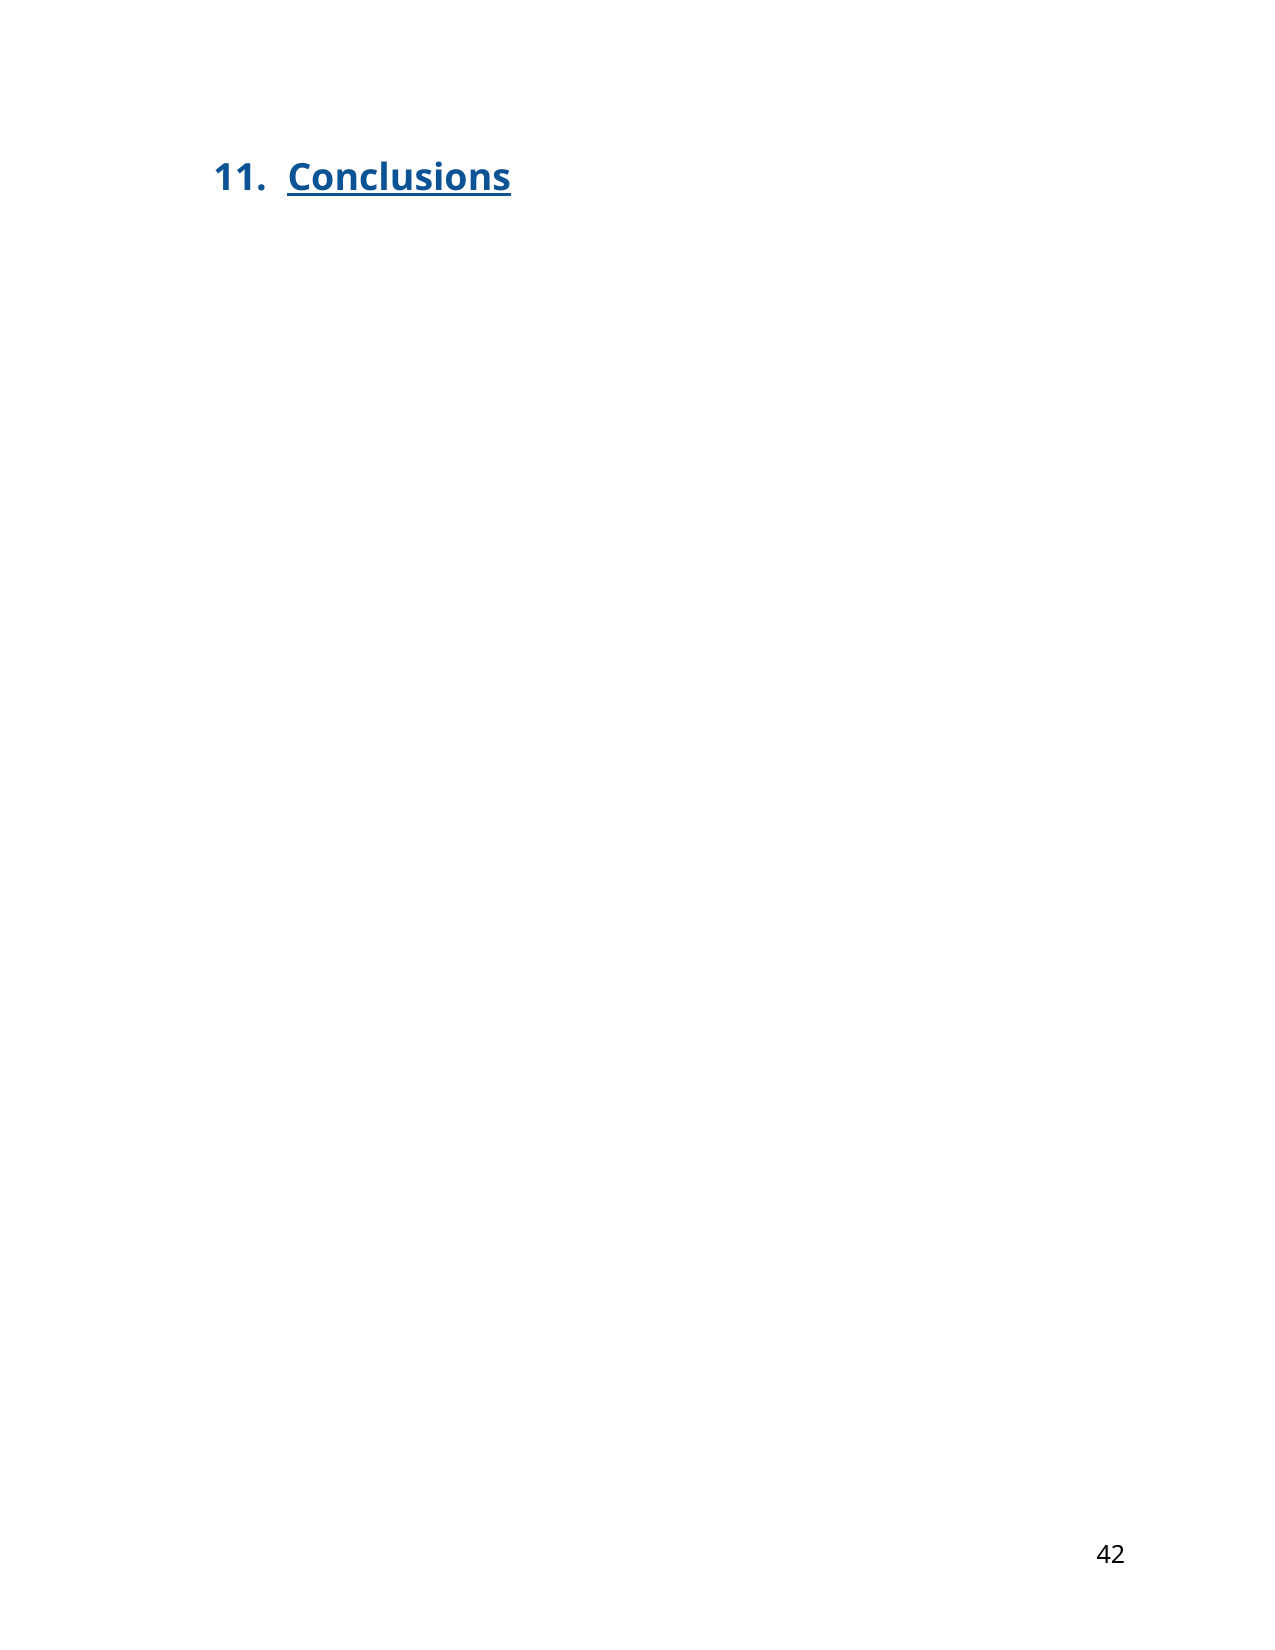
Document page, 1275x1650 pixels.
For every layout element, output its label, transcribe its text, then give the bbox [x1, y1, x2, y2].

subtitle Conclusions [213, 150, 1125, 201]
